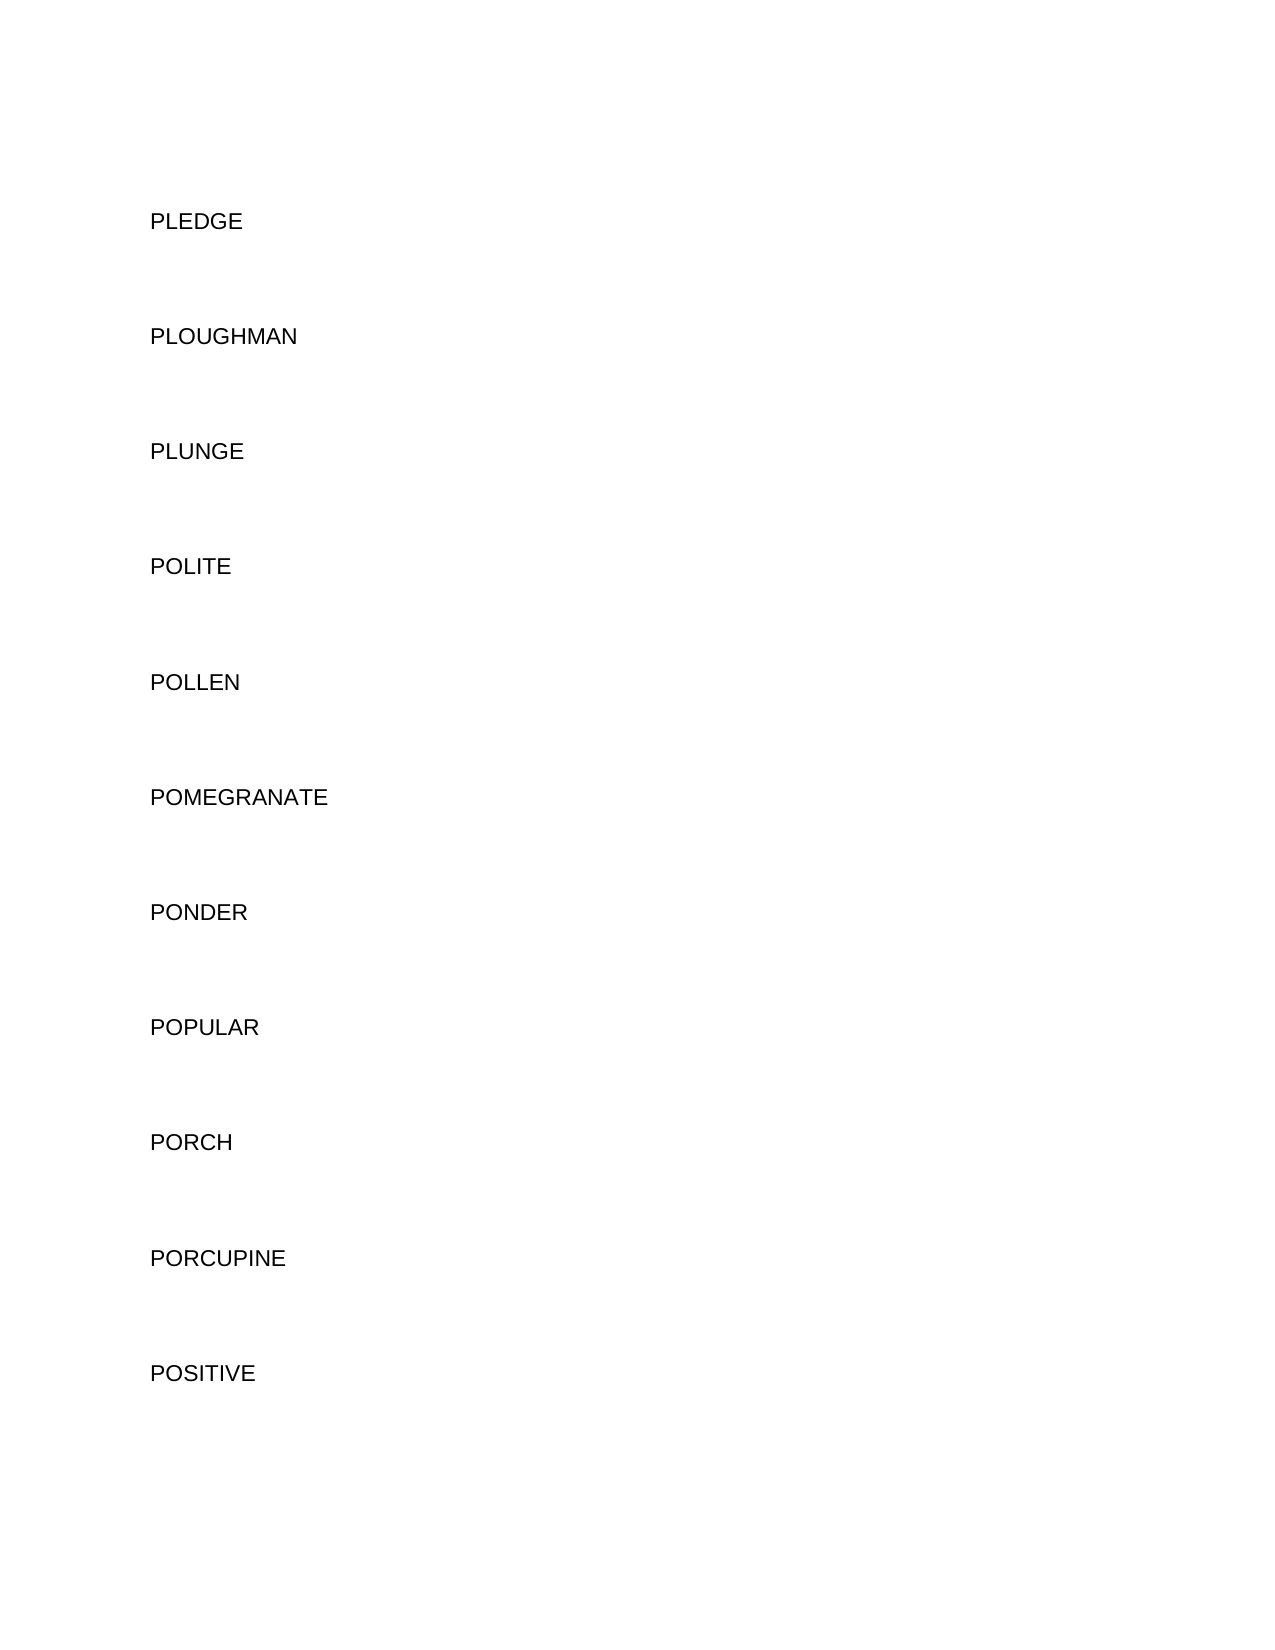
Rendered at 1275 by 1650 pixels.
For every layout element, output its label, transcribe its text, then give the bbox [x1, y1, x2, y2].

text PORCH [150, 1129, 1125, 1156]
text POMEGRANATE [150, 784, 1125, 810]
text POSITIVE [150, 1360, 1125, 1386]
text PLUNGE [150, 438, 1125, 464]
text PLOUGHMAN [150, 323, 1125, 349]
text POPULAR [150, 1014, 1125, 1040]
text POLLEN [150, 668, 1125, 695]
text PONDER [150, 899, 1125, 925]
text POLITE [150, 553, 1125, 579]
text PLEDGE [150, 208, 1125, 234]
text PORCUPINE [150, 1244, 1125, 1271]
